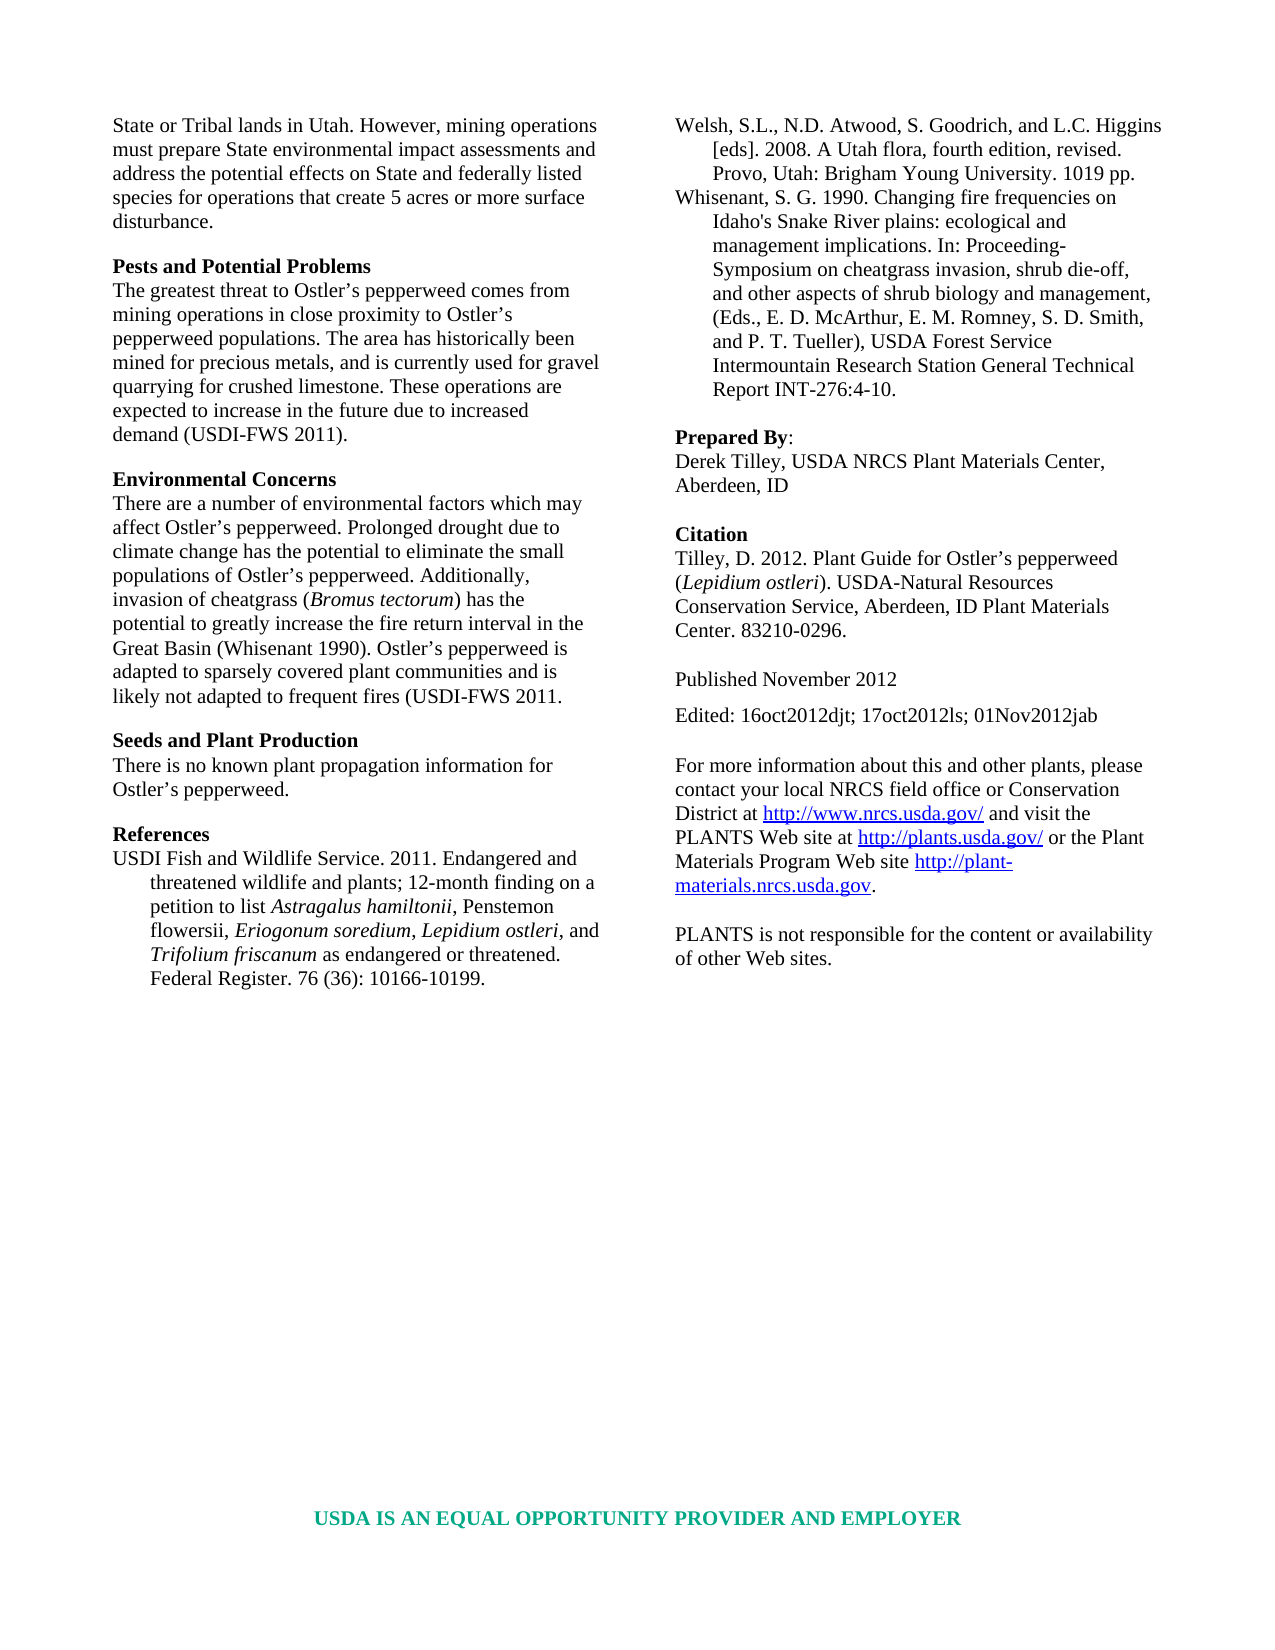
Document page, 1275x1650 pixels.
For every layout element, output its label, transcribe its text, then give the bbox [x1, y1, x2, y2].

text USDI Fish and Wildlife Service. 2011. Endangered and threatened wildlife and plants; 12-month finding on a petition to list Astragalus hamiltonii, Penstemon flowersii, Eriogonum soredium, Lepidium ostleri, and Trifolium friscanum as endangered or threatened. Federal Register. 76 (36): 10166-10199. [112, 846, 600, 990]
subtitle Environmental Concerns [112, 467, 600, 491]
text Tilley, D. 2012. Plant Guide for Ostler’s pepperweed (Lepidium ostleri). USDA-Natural Resources Conservation Service, Aberdeen, ID Plant Materials Center. 83210-0296. [675, 546, 1162, 642]
text For more information about this and other plants, please contact your local NRCS field office or Conservation District at http://www.nrcs.usda.gov/ and visit the PLANTS Web site at http://plants.usda.gov/ or the Plant Materials Program Web site http://plant-materials.nrcs.usda.gov. [675, 752, 1162, 897]
text USDA IS AN EQUAL OPPORTUNITY PROVIDER AND EMPLOYER [112, 1506, 1162, 1529]
text PLANTS is not responsible for the content or availability of other Web sites. [675, 922, 1162, 970]
text There are a number of environmental factors which may affect Ostler’s pepperweed. Prolonged drought due to climate change has the potential to eliminate the small populations of Ostler’s pepperweed. Additionally, invasion of cheatgrass (Bromus tectorum) has the potential to greatly increase the fire return interval in the Great Basin (Whisenant 1990). Ostler’s pepperweed is adapted to sparsely covered plant communities and is likely not adapted to frequent fires (USDI-FWS 2011. [112, 491, 600, 708]
text Prepared By: [675, 425, 1162, 449]
text The greatest threat to Ostler’s pepperweed comes from mining operations in close proximity to Ostler’s pepperweed populations. The area has historically been mined for precious metals, and is currently used for gravel quarrying for crushed limestone. These operations are expected to increase in the future due to increased demand (USDI-FWS 2011). [112, 278, 600, 446]
subtitle Seeds and Plant Production [112, 728, 600, 752]
text There is no known plant propagation information for Ostler’s pepperweed. [112, 752, 600, 801]
text Edited: 16oct2012djt; 17oct2012ls; 01Nov2012jab [675, 703, 1162, 727]
subtitle Pests and Potential Problems [112, 254, 600, 278]
text Derek Tilley, USDA NRCS Plant Materials Center, Aberdeen, ID [675, 449, 1162, 497]
text Citation [675, 522, 1162, 546]
text Welsh, S.L., N.D. Atwood, S. Goodrich, and L.C. Higgins [eds]. 2008. A Utah flora, fourth edition, revised. Provo, Utah: Brigham Young University. 1019 pp. [675, 112, 1162, 185]
text Whisenant, S. G. 1990. Changing fire frequencies on Idaho's Snake River plains: ecological and management implications. In: Proceeding-Symposium on cheatgrass invasion, shrub die-off, and other aspects of shrub biology and management, (Eds., E. D. McArthur, E. M. Romney, S. D. Smith, and P. T. Tueller), USDA Forest Service Intermountain Research Station General Technical Report INT-276:4-10. [675, 185, 1162, 401]
subtitle References [112, 821, 600, 846]
text Published November 2012 [675, 667, 1162, 691]
